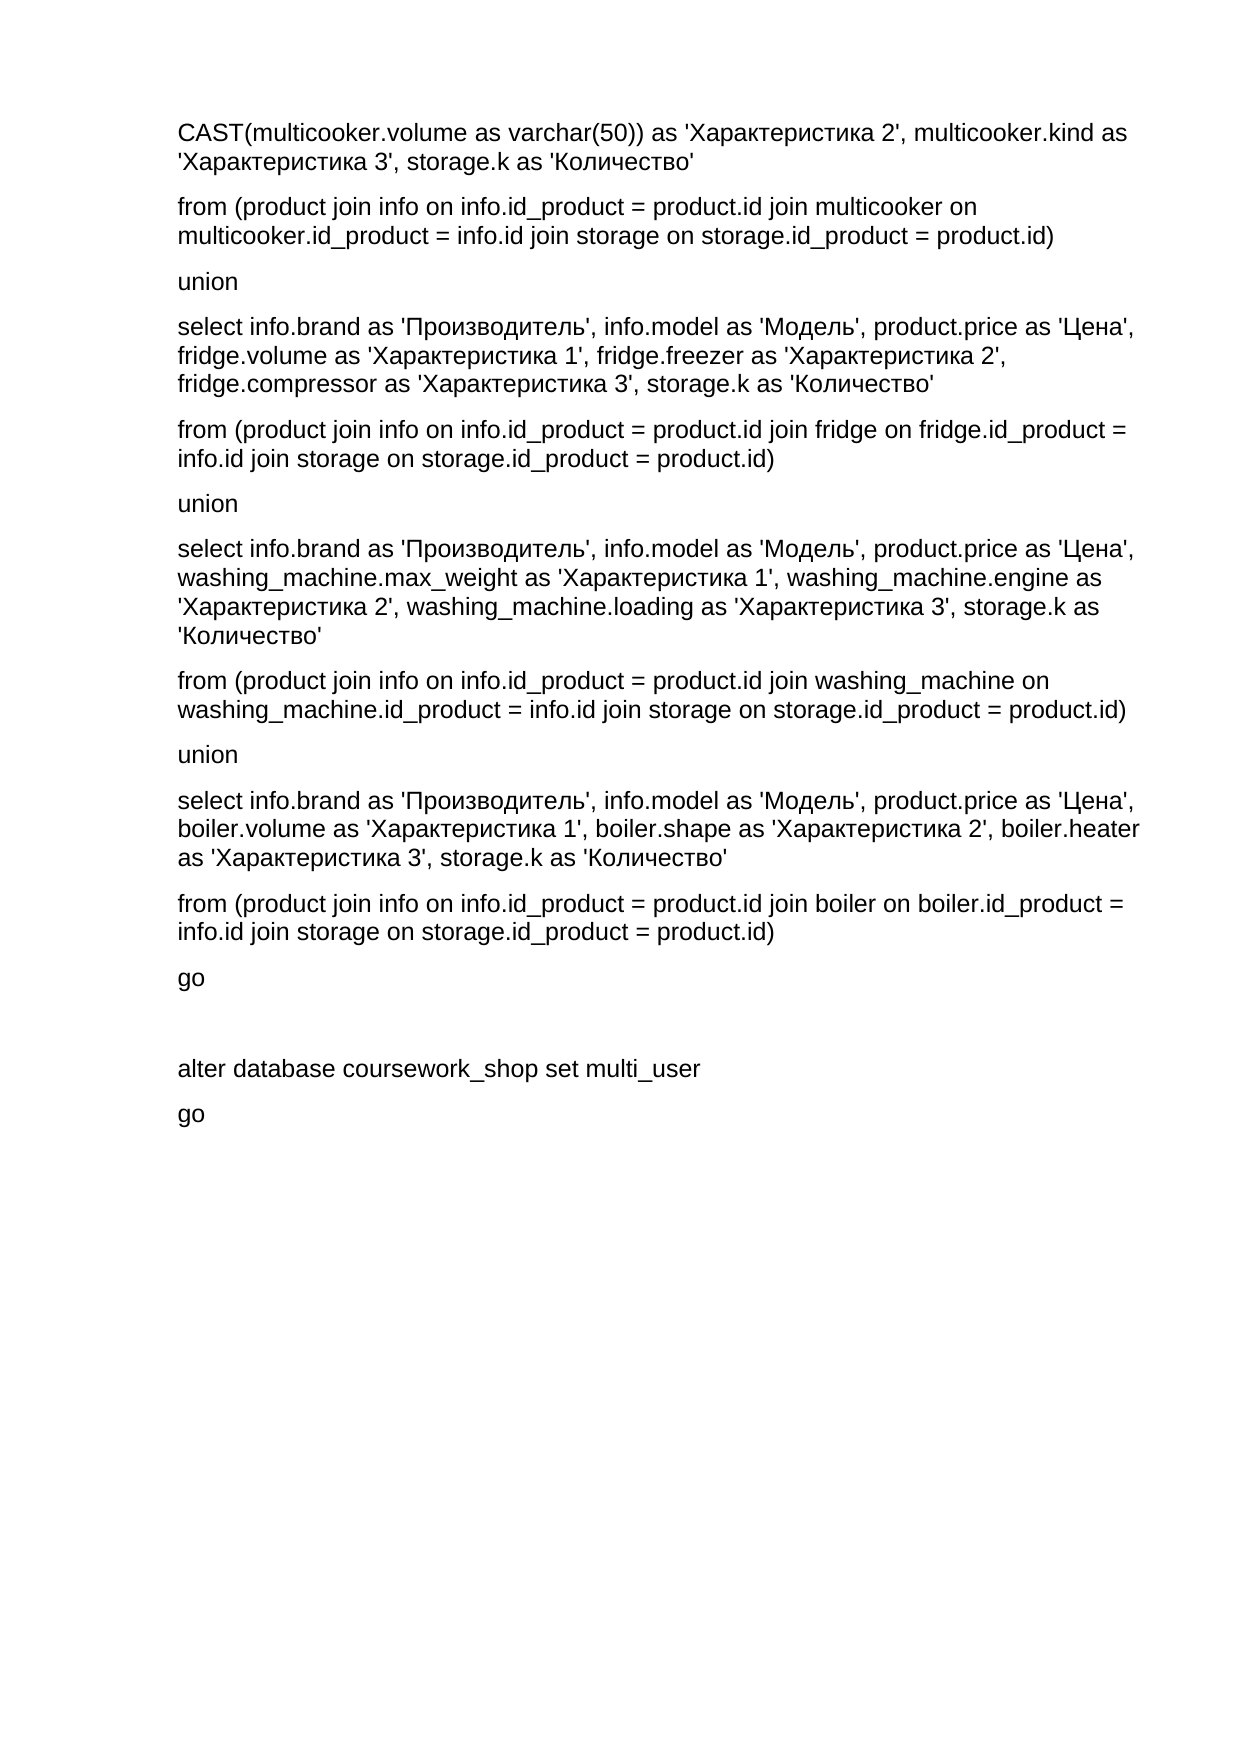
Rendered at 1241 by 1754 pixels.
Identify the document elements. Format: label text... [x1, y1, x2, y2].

text go [177, 963, 1152, 991]
text alter database coursework_shop set multi_user [177, 1053, 1152, 1082]
text from (product join info on info.id_product = product.id join fridge on fridge.id_product = info.id join storage on storage.id_product = product.id) [177, 415, 1152, 472]
text from (product join info on info.id_product = product.id join washing_machine on washing_machine.id_product = info.id join storage on storage.id_product = product.id) [177, 666, 1152, 723]
text select info.brand as 'Производитель', info.model as 'Модель', product.price as 'Цена', boiler.volume as 'Характеристика 1', boiler.shape as 'Характеристика 2', boiler.heater as 'Характеристика 3', storage.k as 'Количество' [177, 786, 1152, 872]
text from (product join info on info.id_product = product.id join boiler on boiler.id_product = info.id join storage on storage.id_product = product.id) [177, 888, 1152, 946]
text union [177, 740, 1152, 769]
text select info.brand as 'Производитель', info.model as 'Модель', product.price as 'Цена', washing_machine.max_weight as 'Характеристика 1', washing_machine.engine as 'Характеристика 2', washing_machine.loading as 'Характеристика 3', storage.k as 'Количество' [177, 534, 1152, 649]
text go [177, 1099, 1152, 1128]
text union [177, 489, 1152, 518]
text union [177, 266, 1152, 295]
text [177, 118, 1152, 176]
text from (product join info on info.id_product = product.id join multicooker on multicooker.id_product = info.id join storage on storage.id_product = product.id) [177, 192, 1152, 250]
text select info.brand as 'Производитель', info.model as 'Модель', product.price as 'Цена', fridge.volume as 'Характеристика 1', fridge.freezer as 'Характеристика 2', fridge.compressor as 'Характеристика 3', storage.k as 'Количество' [177, 312, 1152, 398]
